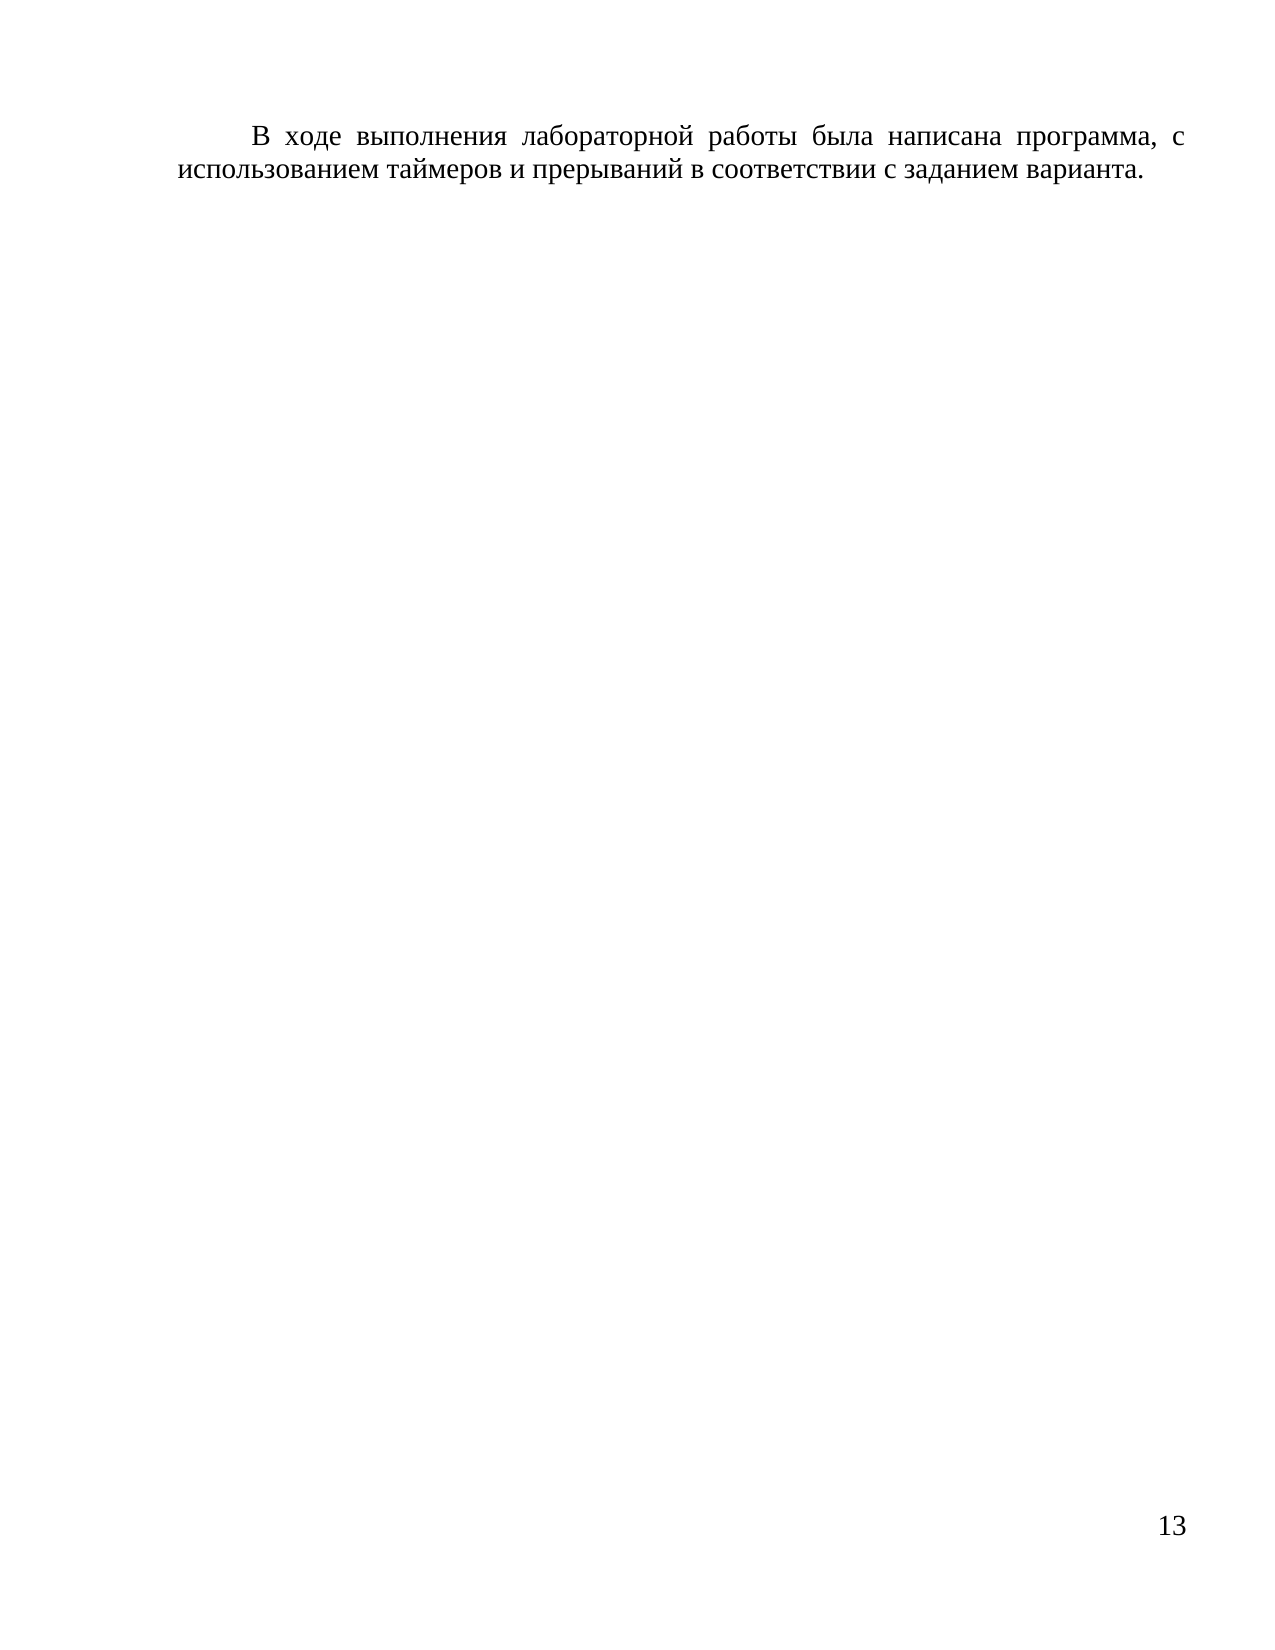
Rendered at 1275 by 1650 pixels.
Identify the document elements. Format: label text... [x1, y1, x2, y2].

text В ходе выполнения лабораторной работы была написана программа, с использованием таймеров и прерываний в соответствии с заданием варианта. [177, 118, 1186, 185]
